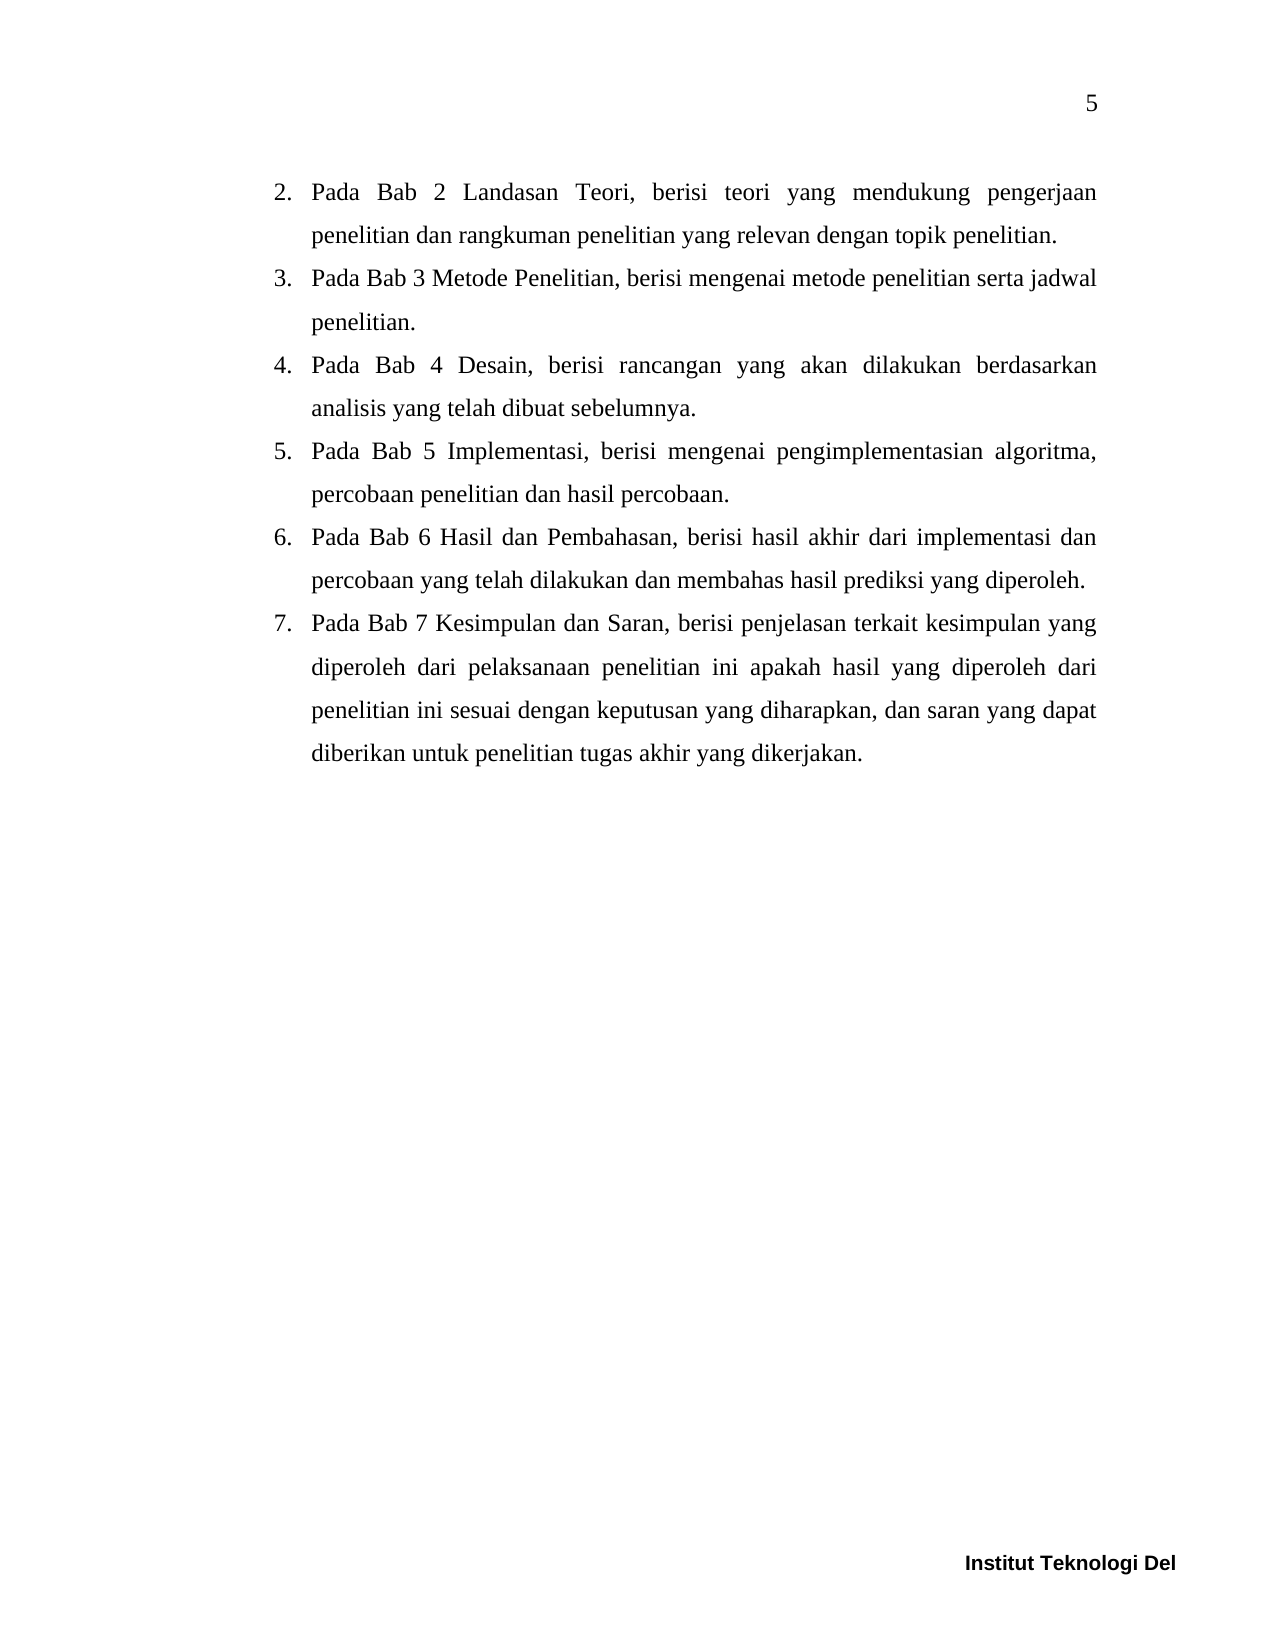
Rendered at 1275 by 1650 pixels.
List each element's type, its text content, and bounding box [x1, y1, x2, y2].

list Pada Bab 3 Metode Penelitian, berisi mengenai metode penelitian serta jadwal penelitian. [274, 263, 1098, 335]
list Pada Bab 6 Hasil dan Pembahasan, berisi hasil akhir dari implementasi dan percobaan yang telah dilakukan dan membahas hasil prediksi yang diperoleh. [274, 522, 1098, 594]
list Pada Bab 2 Landasan Teori, berisi teori yang mendukung pengerjaan penelitian dan rangkuman penelitian yang relevan dengan topik penelitian. [274, 177, 1098, 249]
list Pada Bab 5 Implementasi, berisi mengenai pengimplementasian algoritma, percobaan penelitian dan hasil percobaan. [274, 436, 1098, 508]
list Pada Bab 7 Kesimpulan dan Saran, berisi penjelasan terkait kesimpulan yang diperoleh dari pelaksanaan penelitian ini apakah hasil yang diperoleh dari penelitian ini sesuai dengan keputusan yang diharapkan, dan saran yang dapat diberikan untuk penelitian tugas akhir yang dikerjakan. [274, 608, 1098, 767]
list Pada Bab 4 Desain, berisi rancangan yang akan dilakukan berdasarkan analisis yang telah dibuat sebelumnya. [274, 350, 1098, 422]
